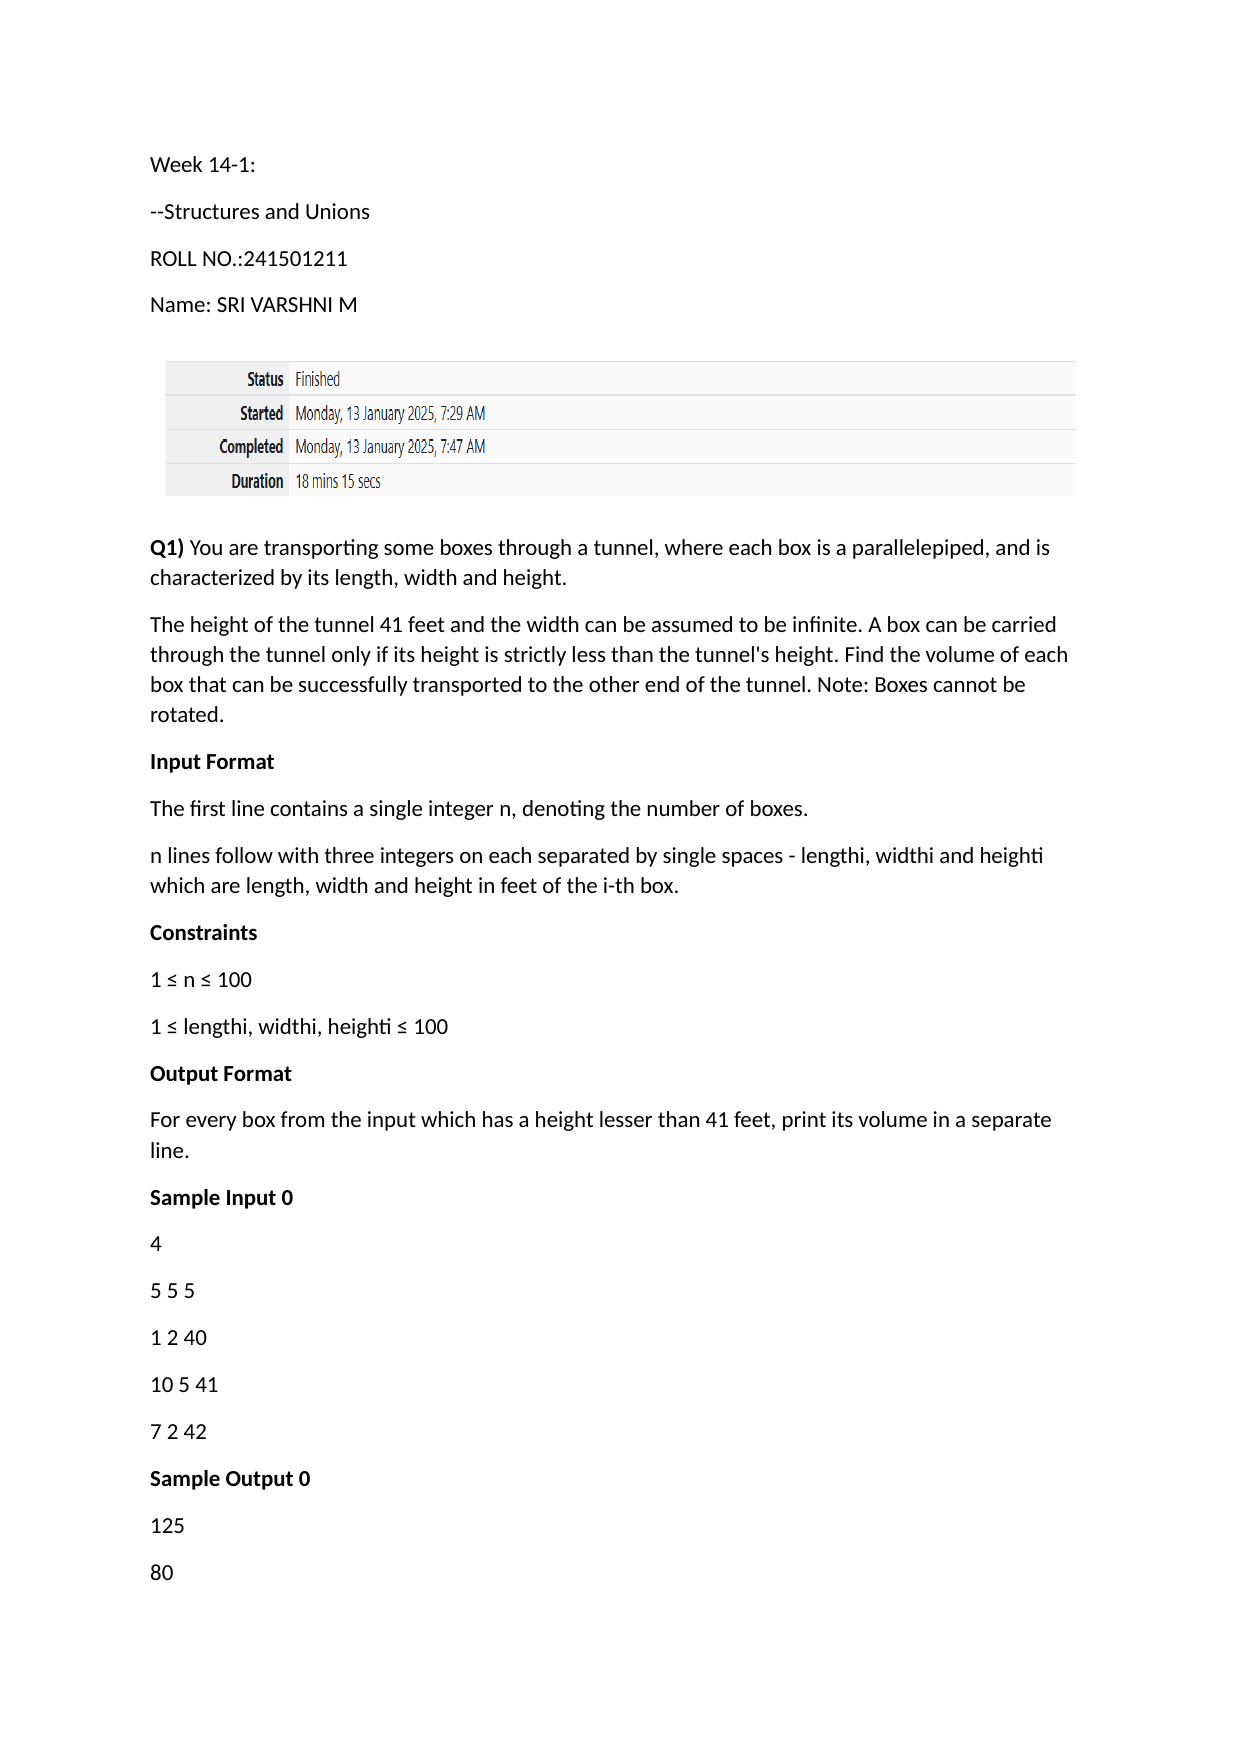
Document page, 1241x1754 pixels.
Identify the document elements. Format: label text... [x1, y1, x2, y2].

text The height of the tunnel 41 feet and the width can be assumed to be infinite. A box can be carried through the tunnel only if its height is strictly less than the tunnel's height. Find the volume of each box that can be successfully transported to the other end of the tunnel. Note: Boxes cannot be rotated. [150, 610, 1090, 728]
text Week 14-1: [150, 150, 1090, 178]
text Output Format [150, 1059, 1090, 1087]
text Sample Input 0 [150, 1183, 1090, 1211]
text 7 2 42 [150, 1417, 1090, 1445]
text Input Format [150, 747, 1090, 775]
text Sample Output 0 [150, 1464, 1090, 1492]
text --Structures and Unions [150, 197, 1090, 225]
text ROLL NO.:241501211 [150, 244, 1090, 272]
text n lines follow with three integers on each separated by single spaces - lengthi, widthi and heighti which are length, width and height in feet of the i-th box. [150, 841, 1090, 899]
text 1 ≤ lengthi, widthi, heighti ≤ 100 [150, 1012, 1090, 1040]
text 125 [150, 1511, 1090, 1539]
picture [150, 337, 1091, 514]
text Constraints [150, 918, 1090, 946]
text 80 [150, 1558, 1090, 1586]
text 10 5 41 [150, 1370, 1090, 1398]
text Name: SRI VARSHNI M [150, 291, 1090, 319]
text 1 ≤ n ≤ 100 [150, 965, 1090, 993]
text 5 5 5 [150, 1276, 1090, 1304]
text Q1) You are transporting some boxes through a tunnel, where each box is a parallelepiped, and is characterized by its length, width and height. [150, 533, 1090, 591]
text The first line contains a single integer n, denoting the number of boxes. [150, 794, 1090, 822]
text For every box from the input which has a height lesser than 41 feet, print its volume in a separate line. [150, 1106, 1090, 1164]
text 1 2 40 [150, 1323, 1090, 1351]
text 4 [150, 1229, 1090, 1257]
